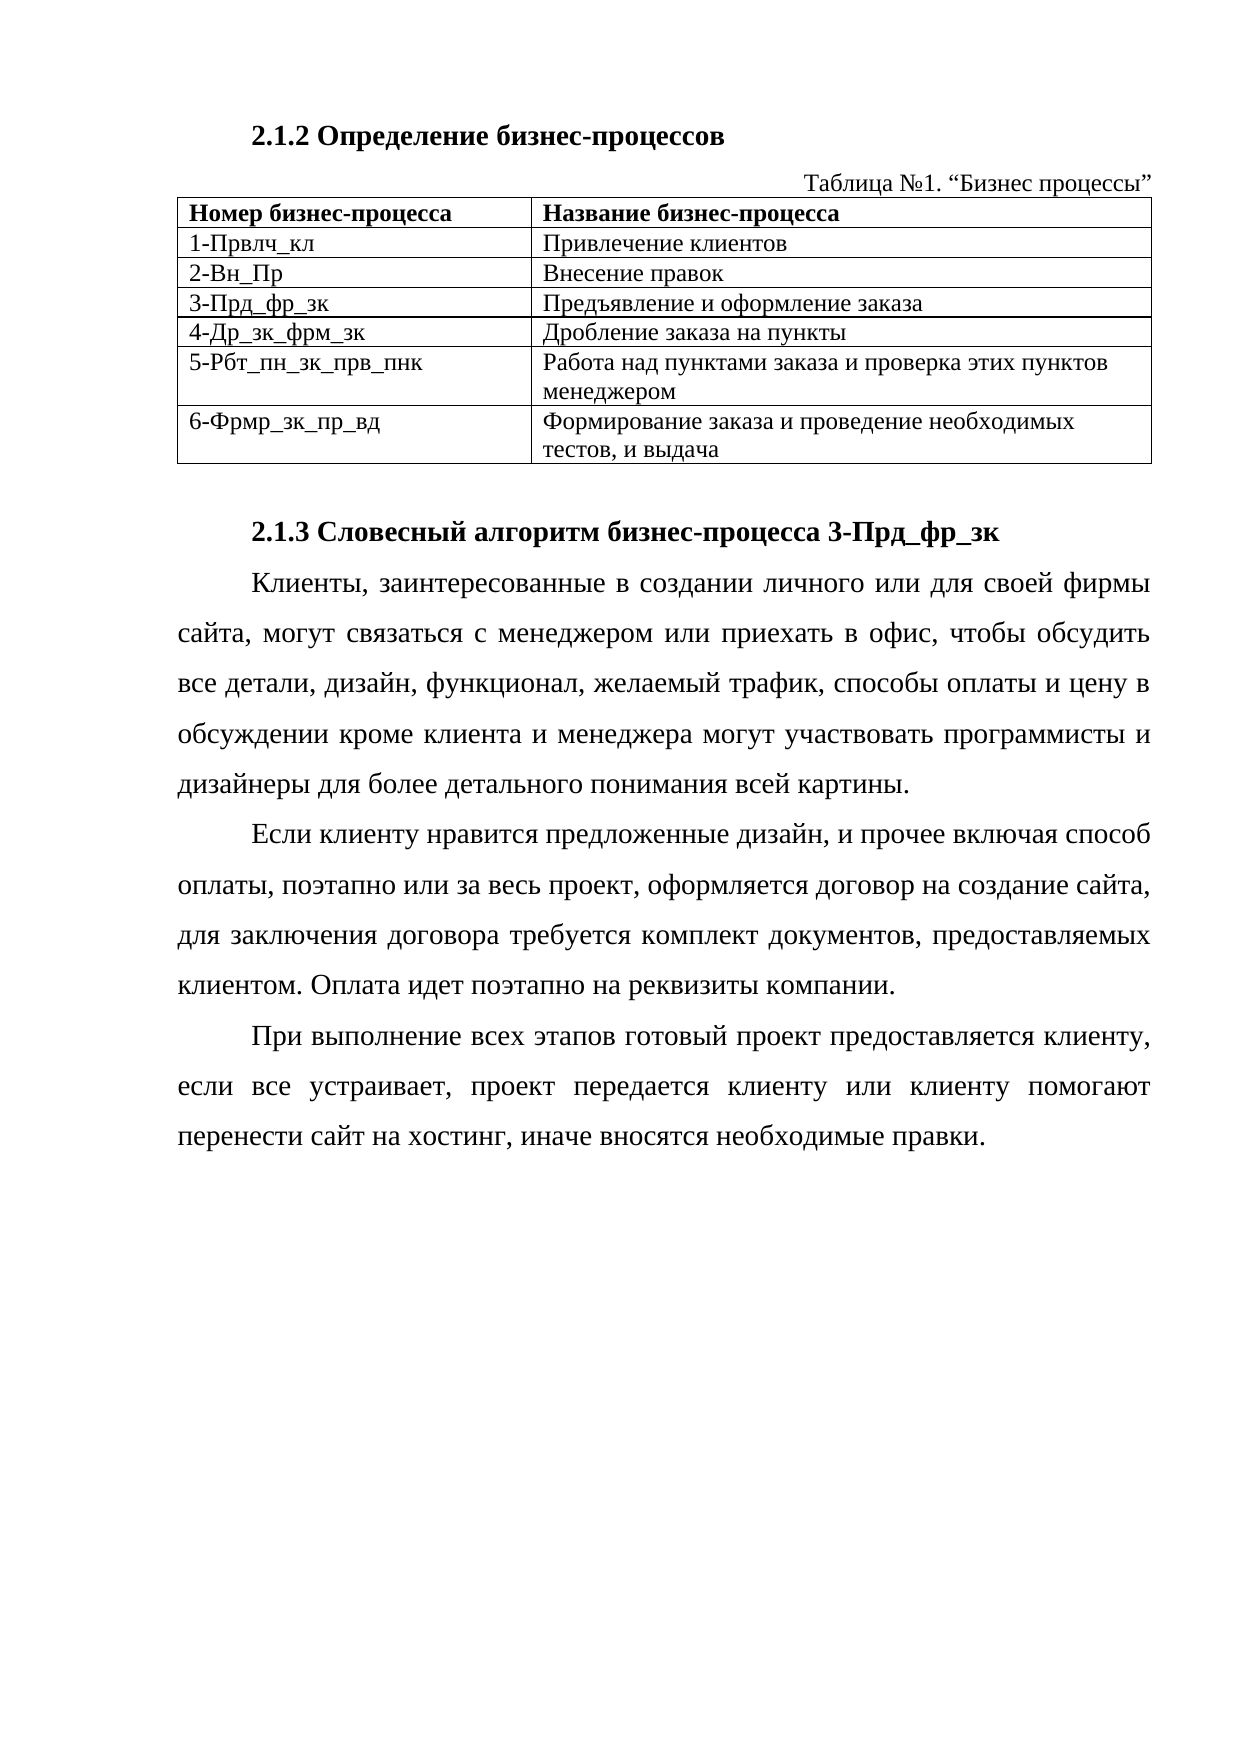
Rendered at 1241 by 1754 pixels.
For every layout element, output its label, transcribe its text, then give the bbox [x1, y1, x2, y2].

subtitle 2.1.2 Определение бизнес-процессов [177, 118, 1152, 152]
text Клиенты, заинтересованные в создании личного или для своей фирмы сайта, могут связаться с менеджером или приехать в офис, чтобы обсудить все детали, дизайн, функционал, желаемый трафик, способы оплаты и цену в обсуждении кроме клиента и менеджера могут участвовать программисты и дизайнеры для более детального понимания всей картины. [177, 565, 1152, 800]
table_cell 2-Вн_Пр [178, 258, 531, 287]
table_cell Предъявление и оформление заказа [532, 288, 1151, 316]
table_cell Внесение правок [532, 258, 1151, 287]
table_cell Работа над пунктами заказа и проверка этих пунктов менеджером [532, 347, 1151, 405]
text Если клиенту нравится предложенные дизайн, и прочее включая способ оплаты, поэтапно или за весь проект, оформляется договор на создание сайта, для заключения договора требуется комплект документов, предоставляемых клиентом. Оплата идет поэтапно на реквизиты компании. [177, 816, 1152, 1001]
text Таблица №1. “Бизнес процессы” [177, 168, 1152, 197]
table_header Название бизнес-процесса [532, 198, 1151, 227]
table_cell 3-Прд_фр_зк [178, 288, 531, 316]
text При выполнение всех этапов готовый проект предоставляется клиенту, если все устраивает, проект передается клиенту или клиенту помогают перенести сайт на хостинг, иначе вносятся необходимые правки. [177, 1018, 1152, 1152]
table_header Номер бизнес-процесса [178, 198, 531, 227]
table_cell Привлечение клиентов [532, 228, 1151, 257]
table_cell 1-Првлч_кл [178, 228, 531, 257]
table_cell Формирование заказа и проведение необходимых тестов, и выдача [532, 406, 1151, 463]
table_cell 6-Фрмр_зк_пр_вд [178, 406, 531, 463]
subtitle 2.1.3 Словесный алгоритм бизнес-процесса 3-Прд_фр_зк [177, 514, 1152, 548]
table_cell Дробление заказа на пункты [532, 318, 1151, 346]
table_cell 5-Рбт_пн_зк_прв_пнк [178, 347, 531, 405]
table_cell 4-Др_зк_фрм_зк [178, 318, 531, 346]
